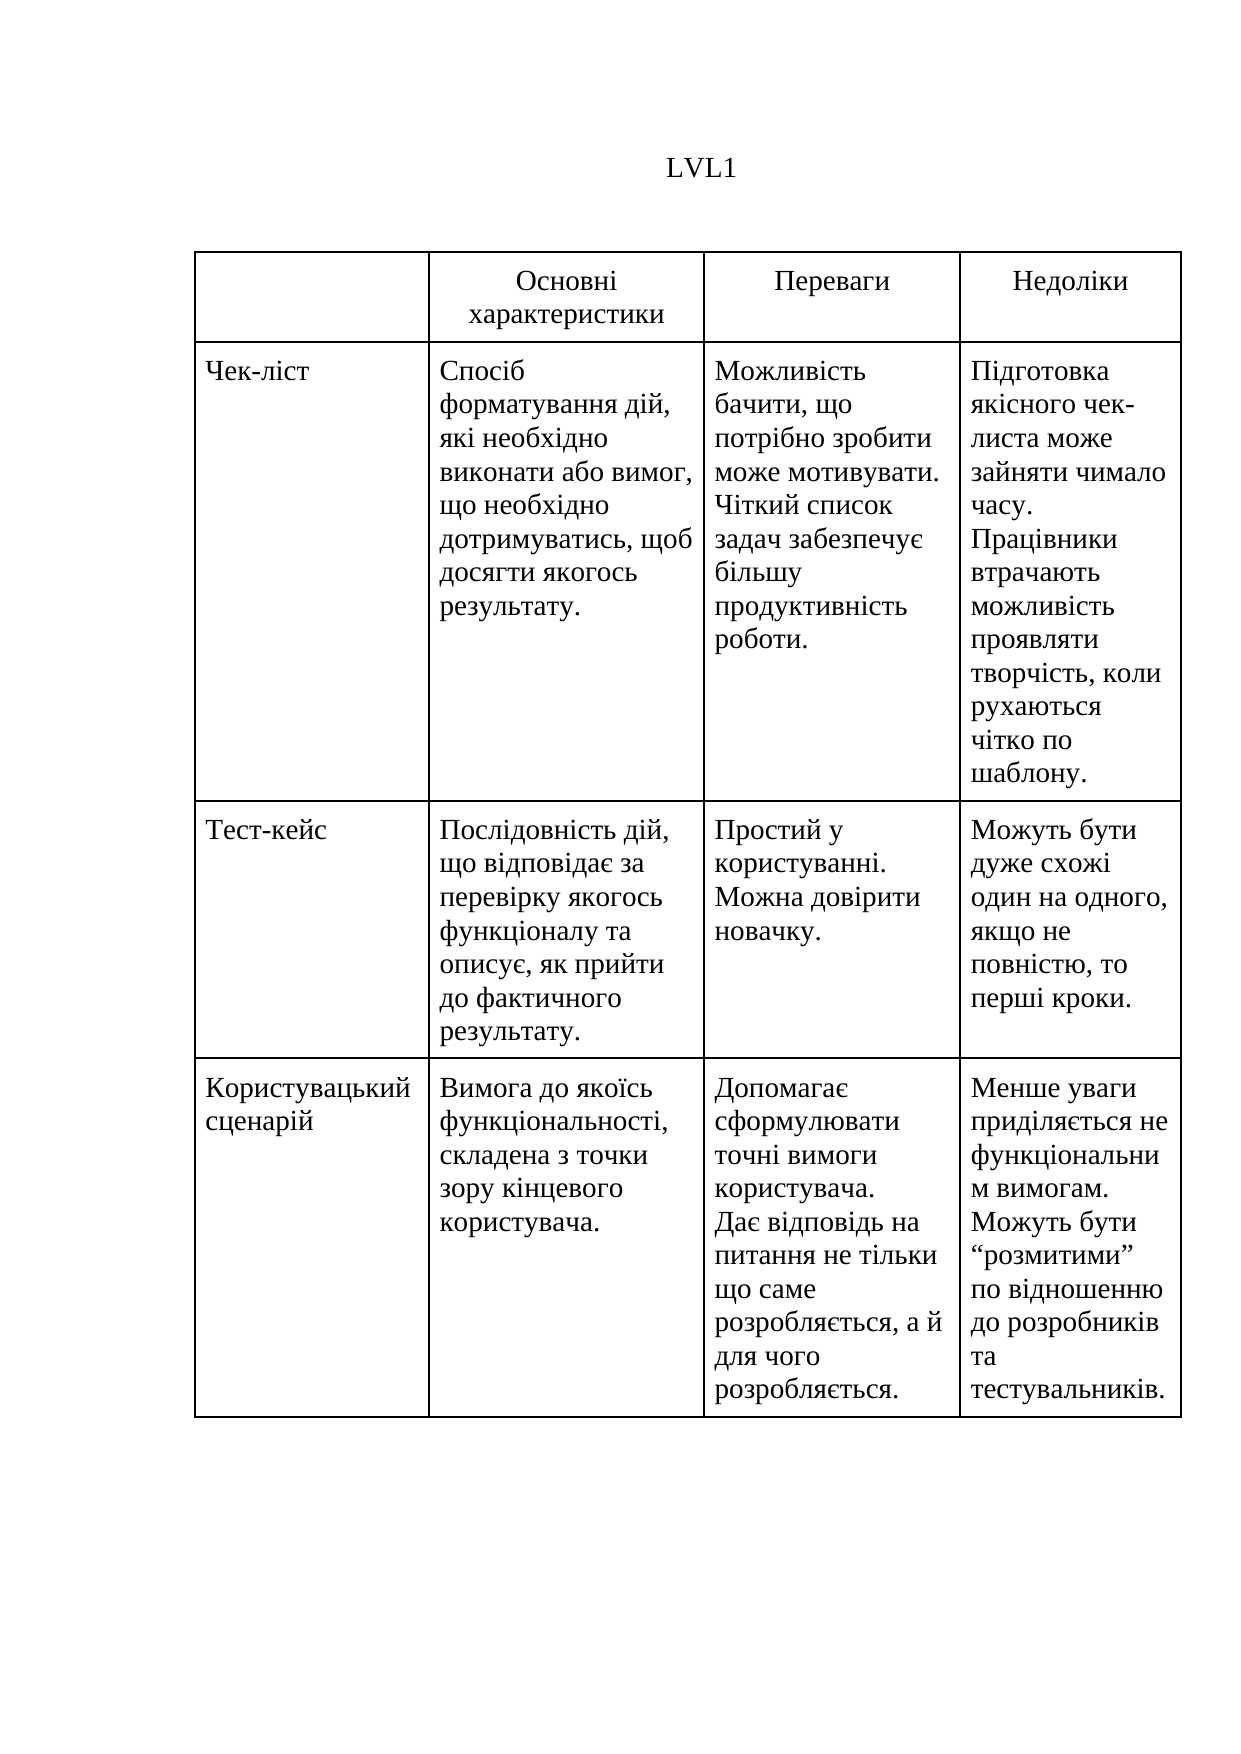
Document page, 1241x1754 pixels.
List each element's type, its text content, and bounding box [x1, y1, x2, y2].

table_cell Підготовка якісного чек-листа може зайняти чимало часу. Працівники втрачають можливість проявляти творчість, коли рухаються чітко по шаблону. [961, 343, 1180, 799]
table_cell Можуть бути дуже схожі один на одного, якщо не повністю, то перші кроки. [961, 802, 1180, 1057]
table_cell Спосіб форматування дій, які необхідно виконати або вимог, що необхідно дотримуватись, щоб досягти якогось результату. [430, 343, 703, 799]
table_header [196, 253, 428, 341]
text LVL1 [312, 150, 1090, 183]
table_header Недоліки [961, 253, 1180, 341]
table_cell Вимога до якоїсь функціональності, складена з точки зору кінцевого користувача. [430, 1059, 703, 1416]
table_cell Допомагає сформулювати точні вимоги користувача. Дає відповідь на питання не тільки що саме розробляється, а й для чого розробляється. [705, 1059, 959, 1416]
table_cell Менше уваги приділяється не функціональним вимогам. Можуть бути “розмитими” по відношенню до розробників та тестувальників. [961, 1059, 1180, 1416]
table_cell Тест-кейс [196, 802, 428, 1057]
table_header Переваги [705, 253, 959, 341]
table_header Основні характеристики [430, 253, 703, 341]
table_cell Користувацький сценарій [196, 1059, 428, 1416]
table_cell Можливість бачити, що потрібно зробити може мотивувати. Чіткий список задач забезпечує більшу продуктивність роботи. [705, 343, 959, 799]
table_cell Послідовність дій, що відповідає за перевірку якогось функціоналу та описує, як прийти до фактичного результату. [430, 802, 703, 1057]
table_cell Чек-ліст [196, 343, 428, 799]
table_cell Простий у користуванні. Можна довірити новачку. [705, 802, 959, 1057]
